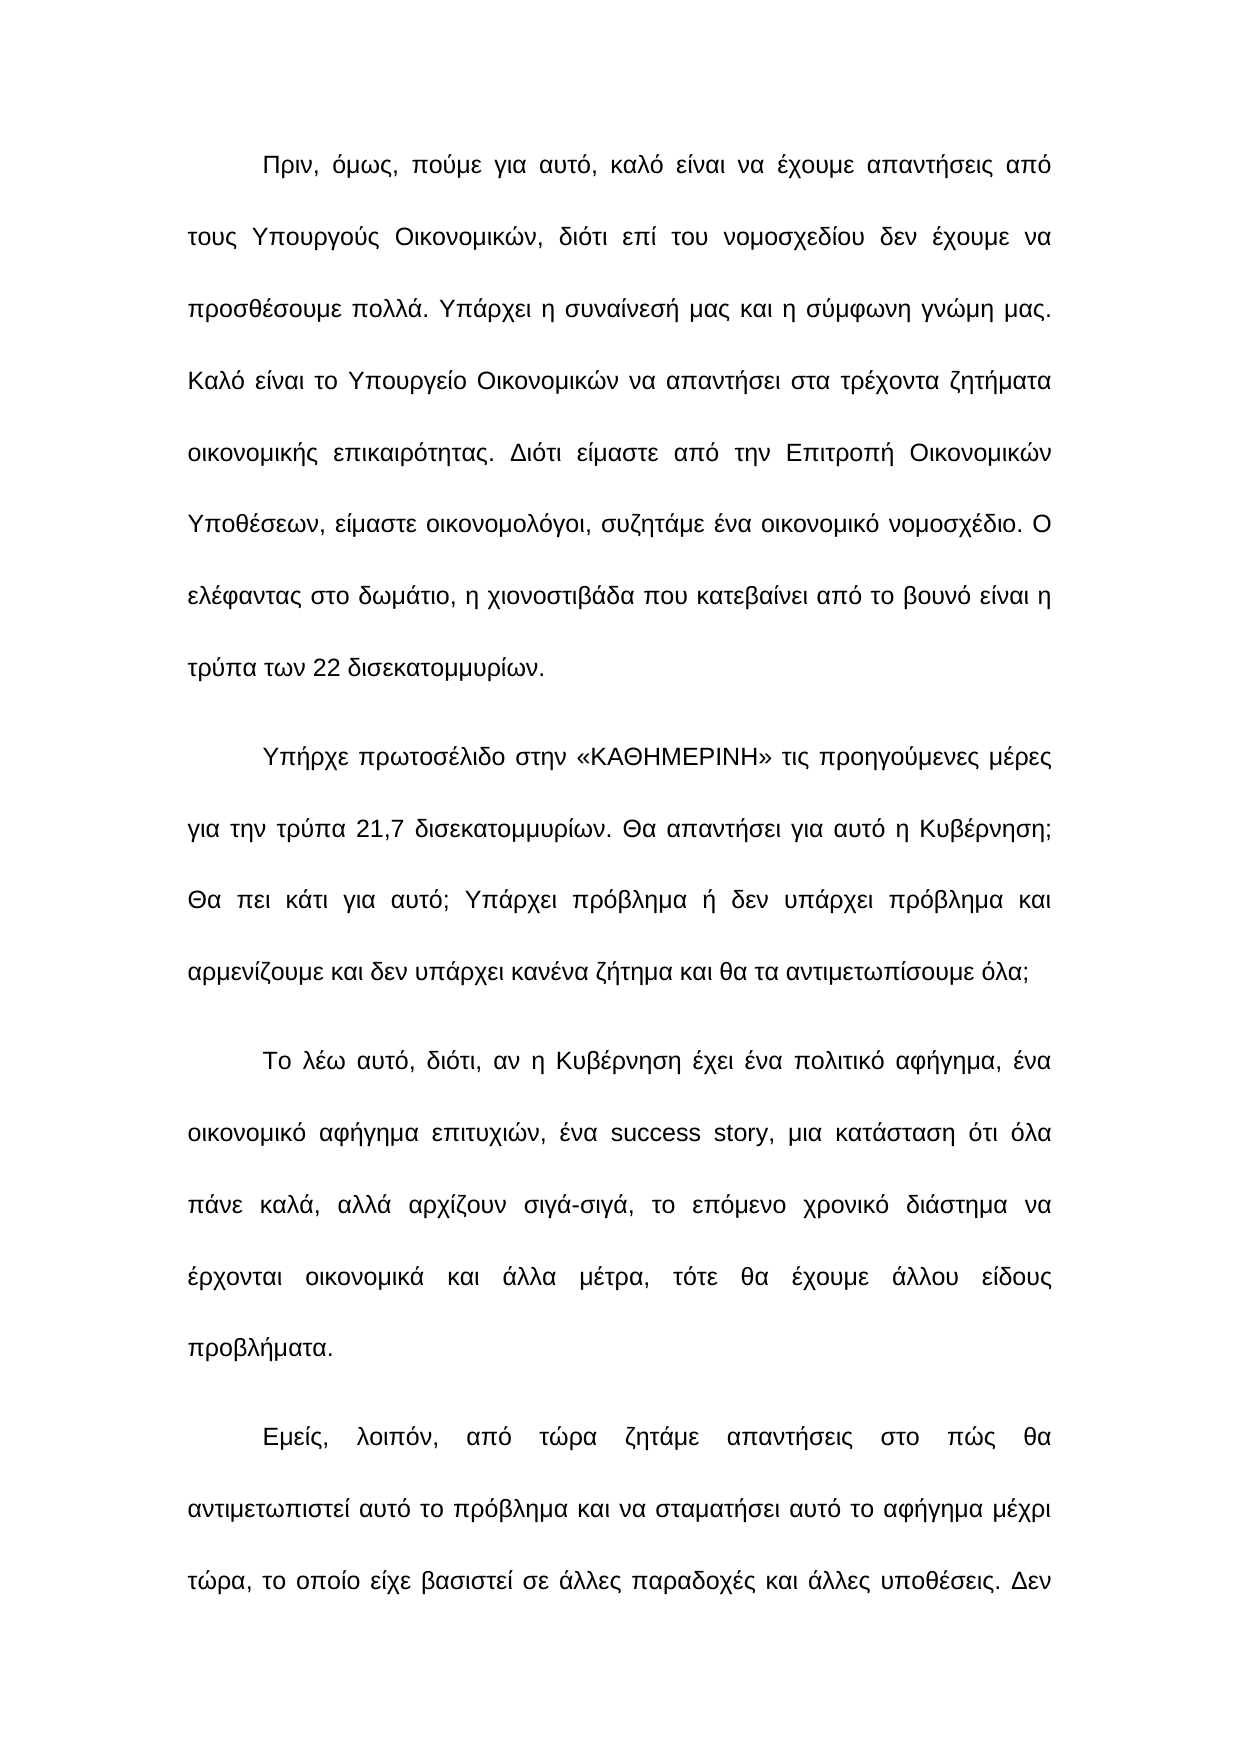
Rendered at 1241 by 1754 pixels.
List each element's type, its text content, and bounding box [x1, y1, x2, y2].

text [187, 1422, 1053, 1594]
text Το λέω αυτό, διότι, αν η Κυβέρνηση έχει ένα πολιτικό αφήγημα, ένα οικονομικό αφήγημα επιτυχιών, ένα success story, μια κατάσταση ότι όλα πάνε καλά, αλλά αρχίζουν σιγά-σιγά, το επόμενο χρονικό διάστημα να έρχονται οικονομικά και άλλα μέτρα, τότε θα έχουμε άλλου είδους προβλήματα. [187, 1046, 1053, 1362]
text Υπήρχε πρωτοσέλιδο στην «ΚΑΘΗΜΕΡΙΝΗ» τις προηγούμενες μέρες για την τρύπα 21,7 δισεκατομμυρίων. Θα απαντήσει για αυτό η Κυβέρνηση; Θα πει κάτι για αυτό; Υπάρχει πρόβλημα ή δεν υπάρχει πρόβλημα και αρμενίζουμε και δεν υπάρχει κανένα ζήτημα και θα τα αντιμετωπίσουμε όλα; [187, 742, 1053, 986]
text Πριν, όμως, πούμε για αυτό, καλό είναι να έχουμε απαντήσεις από τους Υπουργούς Οικονομικών, διότι επί του νομοσχεδίου δεν έχουμε να προσθέσουμε πολλά. Υπάρχει η συναίνεσή μας και η σύμφωνη γνώμη μας. Καλό είναι το Υπουργείο Οικονομικών να απαντήσει στα τρέχοντα ζητήματα οικονομικής επικαιρότητας. Διότι είμαστε από την Επιτροπή Οικονομικών Υποθέσεων, είμαστε οικονομολόγοι, συζητάμε ένα οικονομικό νομοσχέδιο. Ο ελέφαντας στο δωμάτιο, η χιονοστιβάδα που κατεβαίνει από το βουνό είναι η τρύπα των 22 δισεκατομμυρίων. [187, 150, 1053, 682]
